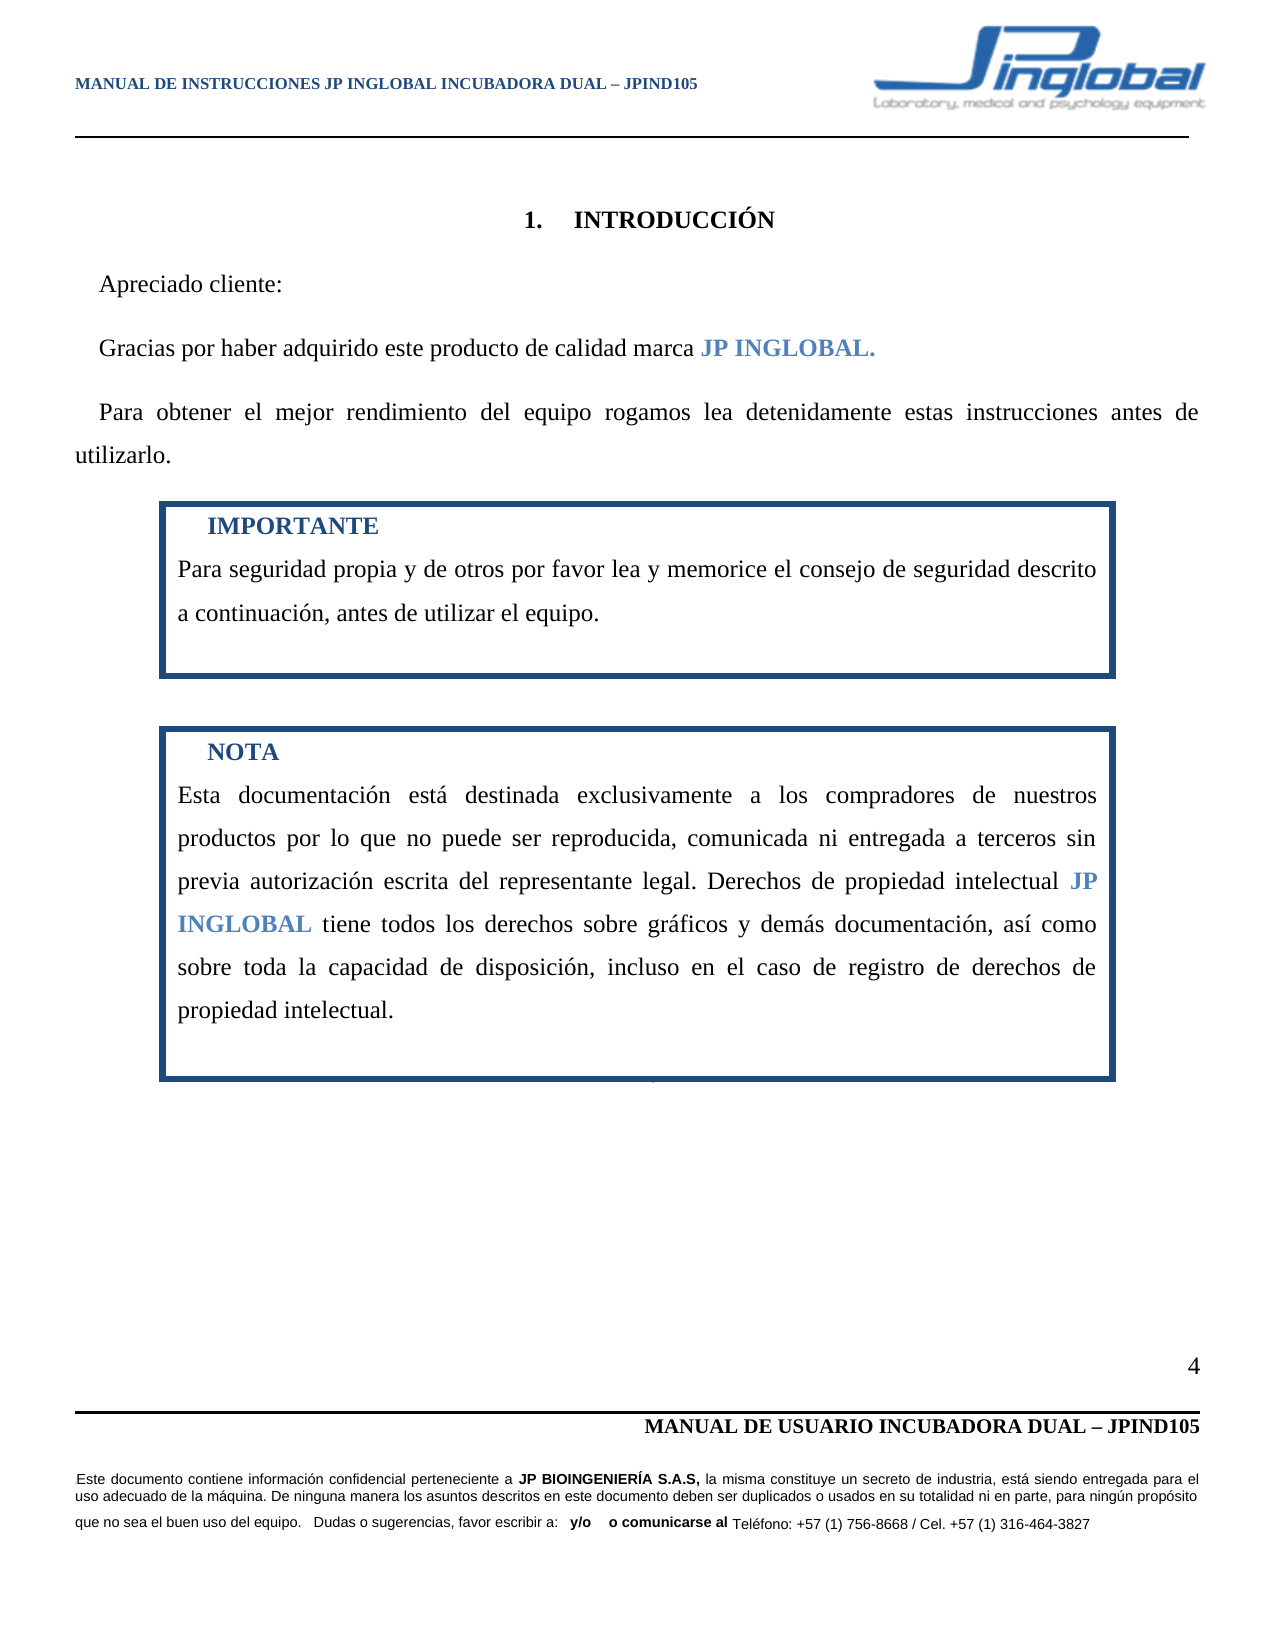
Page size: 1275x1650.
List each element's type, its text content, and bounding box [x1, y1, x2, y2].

text Gracias por haber adquirido este producto de calidad marca JP INGLOBAL. [75, 333, 1200, 362]
text Apreciado cliente: [75, 269, 1200, 298]
subtitle INTRODUCCIÓN [75, 205, 1200, 234]
picture [853, 13, 1227, 123]
text Para obtener el mejor rendimiento del equipo rogamos lea detenidamente estas instrucciones antes de utilizarlo. [75, 397, 1200, 469]
